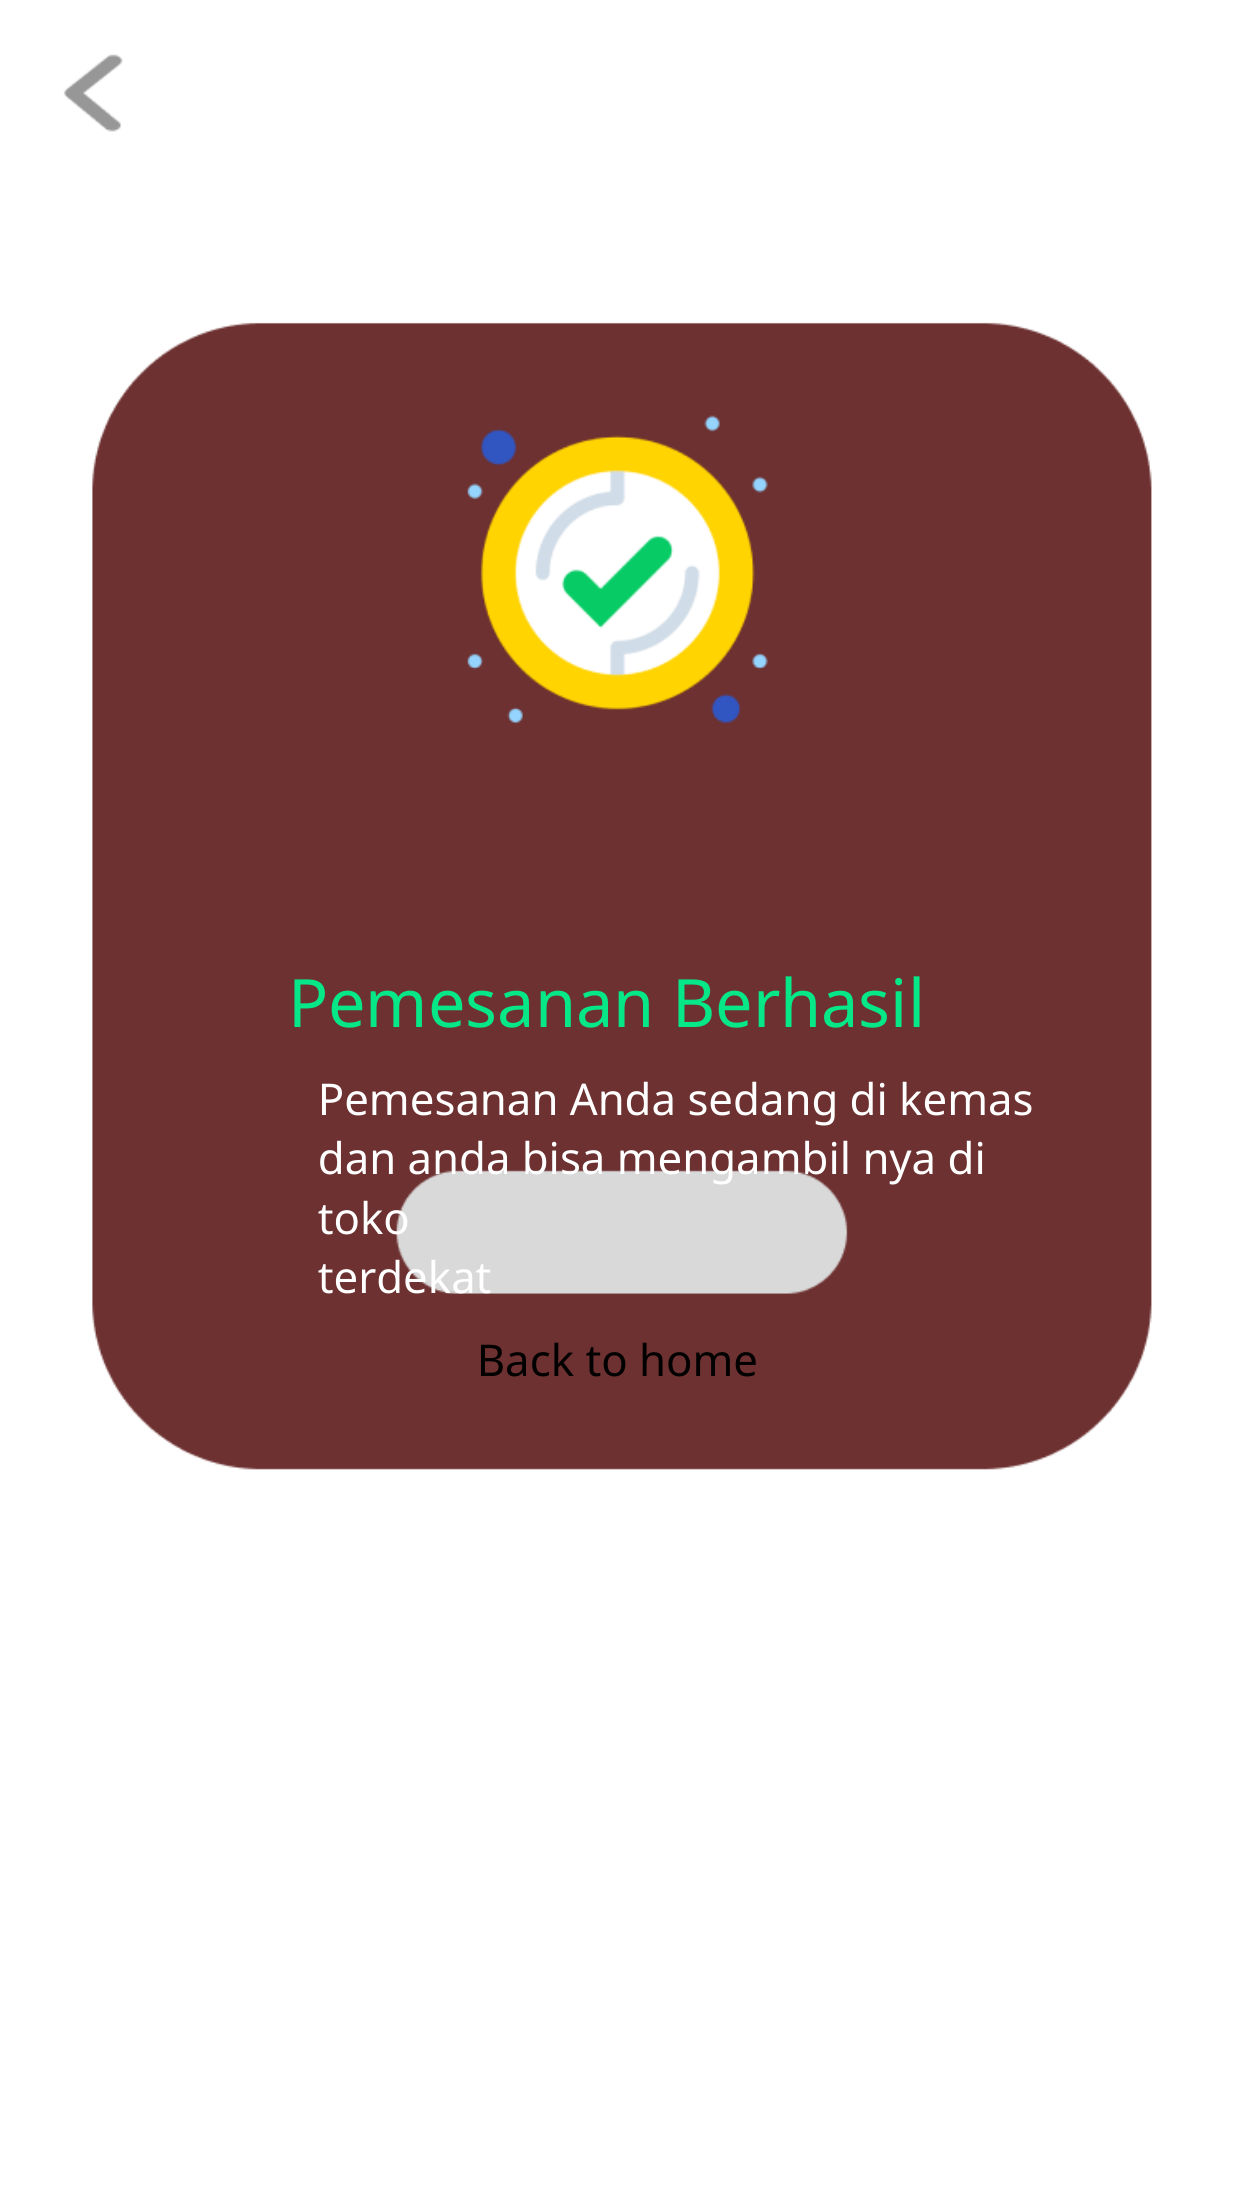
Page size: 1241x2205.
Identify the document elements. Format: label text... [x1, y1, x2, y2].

table_header Back to home [477, 1330, 773, 1389]
table_header Pemesanan Berhasil [288, 956, 963, 1047]
table_header Pemesanan Anda sedang di kemas dan anda bisa mengambil nya di toko terdekat [318, 1069, 1076, 1307]
picture [0, 0, 1241, 2205]
